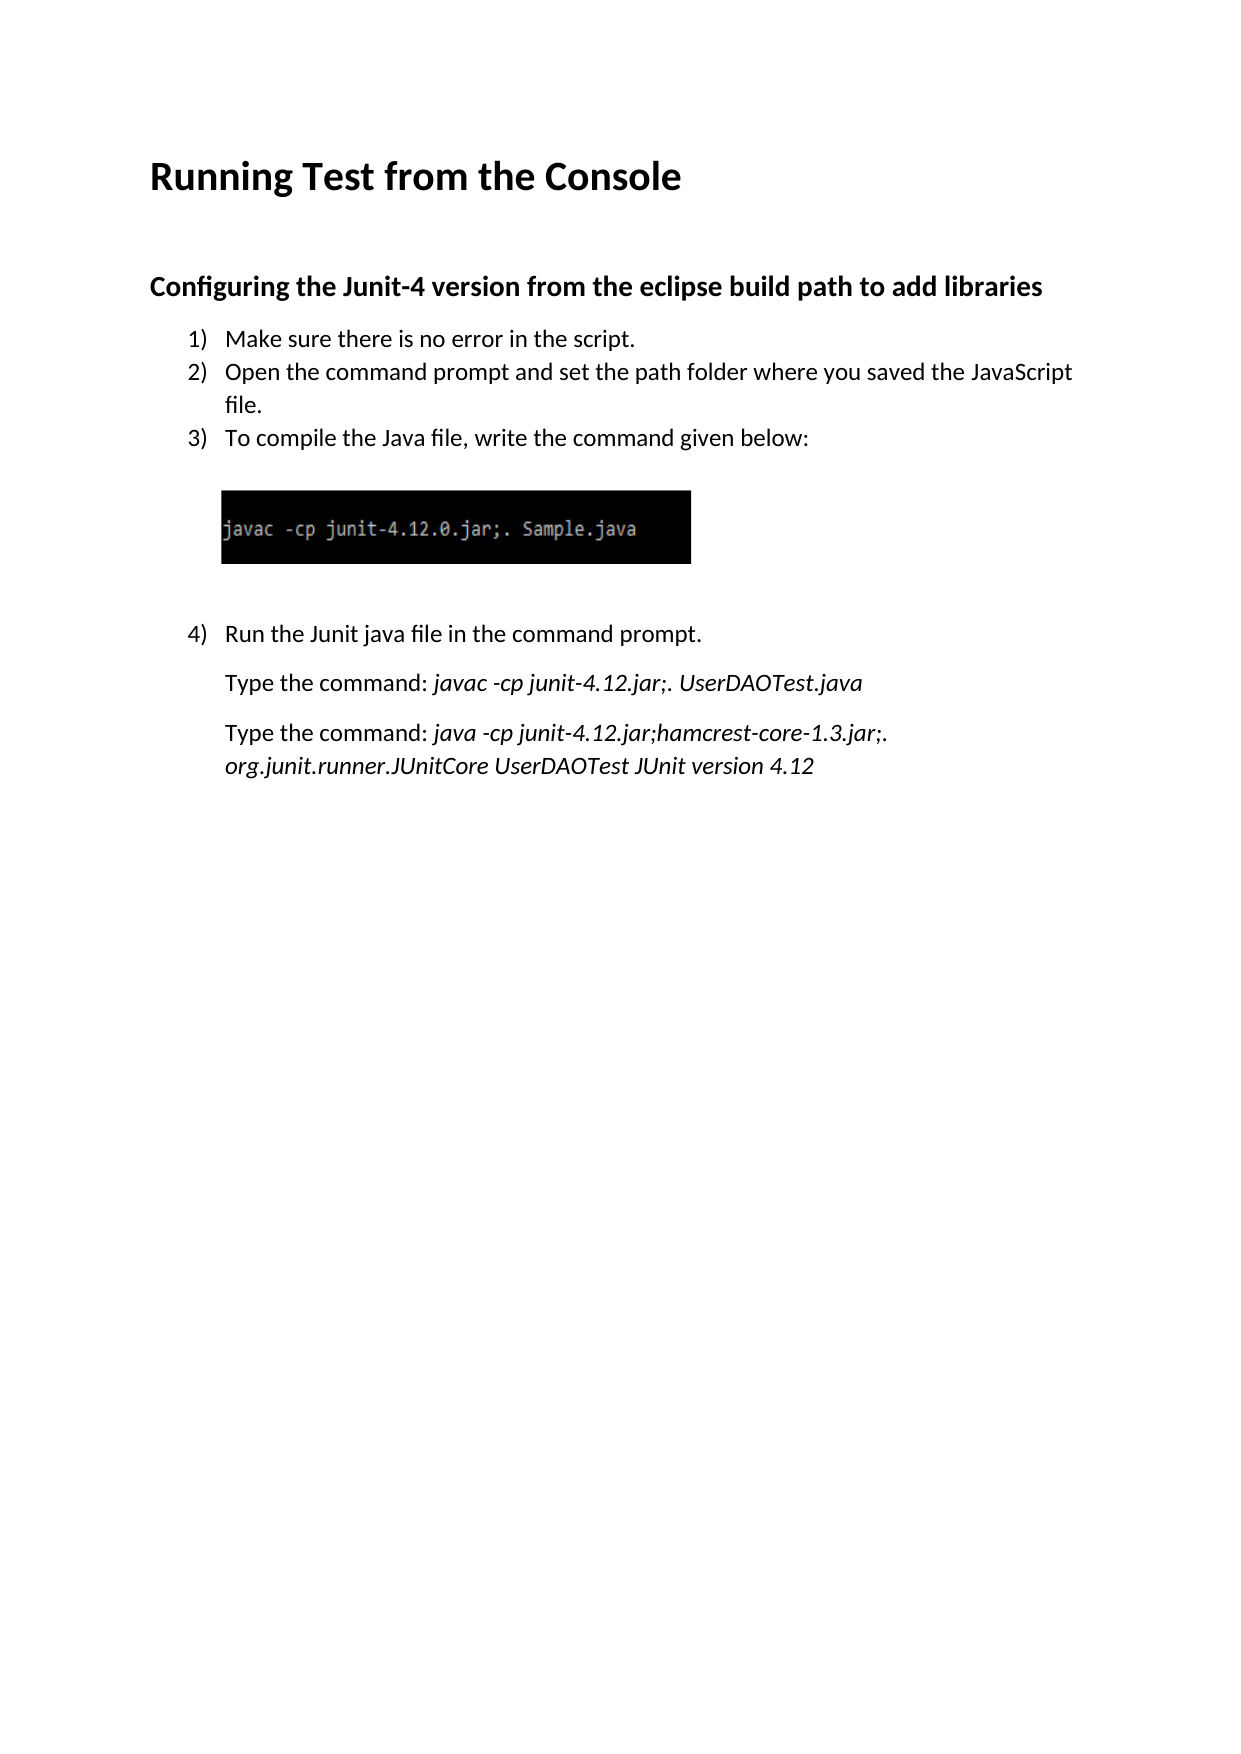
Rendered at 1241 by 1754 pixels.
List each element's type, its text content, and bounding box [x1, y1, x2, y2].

text Configuring the Junit-4 version from the eclipse build path to add libraries [150, 268, 1090, 304]
list Run the Junit java file in the command prompt. [187, 618, 1090, 648]
text Type the command: java -cp junit-4.12.jar;hamcrest-core-1.3.jar;. org.junit.runner.JUnitCore UserDAOTest JUnit version 4.12 [225, 717, 1090, 781]
list To compile the Java file, write the command given below: [187, 422, 1090, 453]
text Type the command: javac -cp junit-4.12.jar;. UserDAOTest.java [225, 667, 1090, 698]
list Open the command prompt and set the path folder where you saved the JavaScript file. [187, 356, 1090, 420]
picture [221, 490, 692, 564]
text Running Test from the Console [150, 150, 1090, 201]
list Make sure there is no error in the script. [187, 323, 1090, 354]
